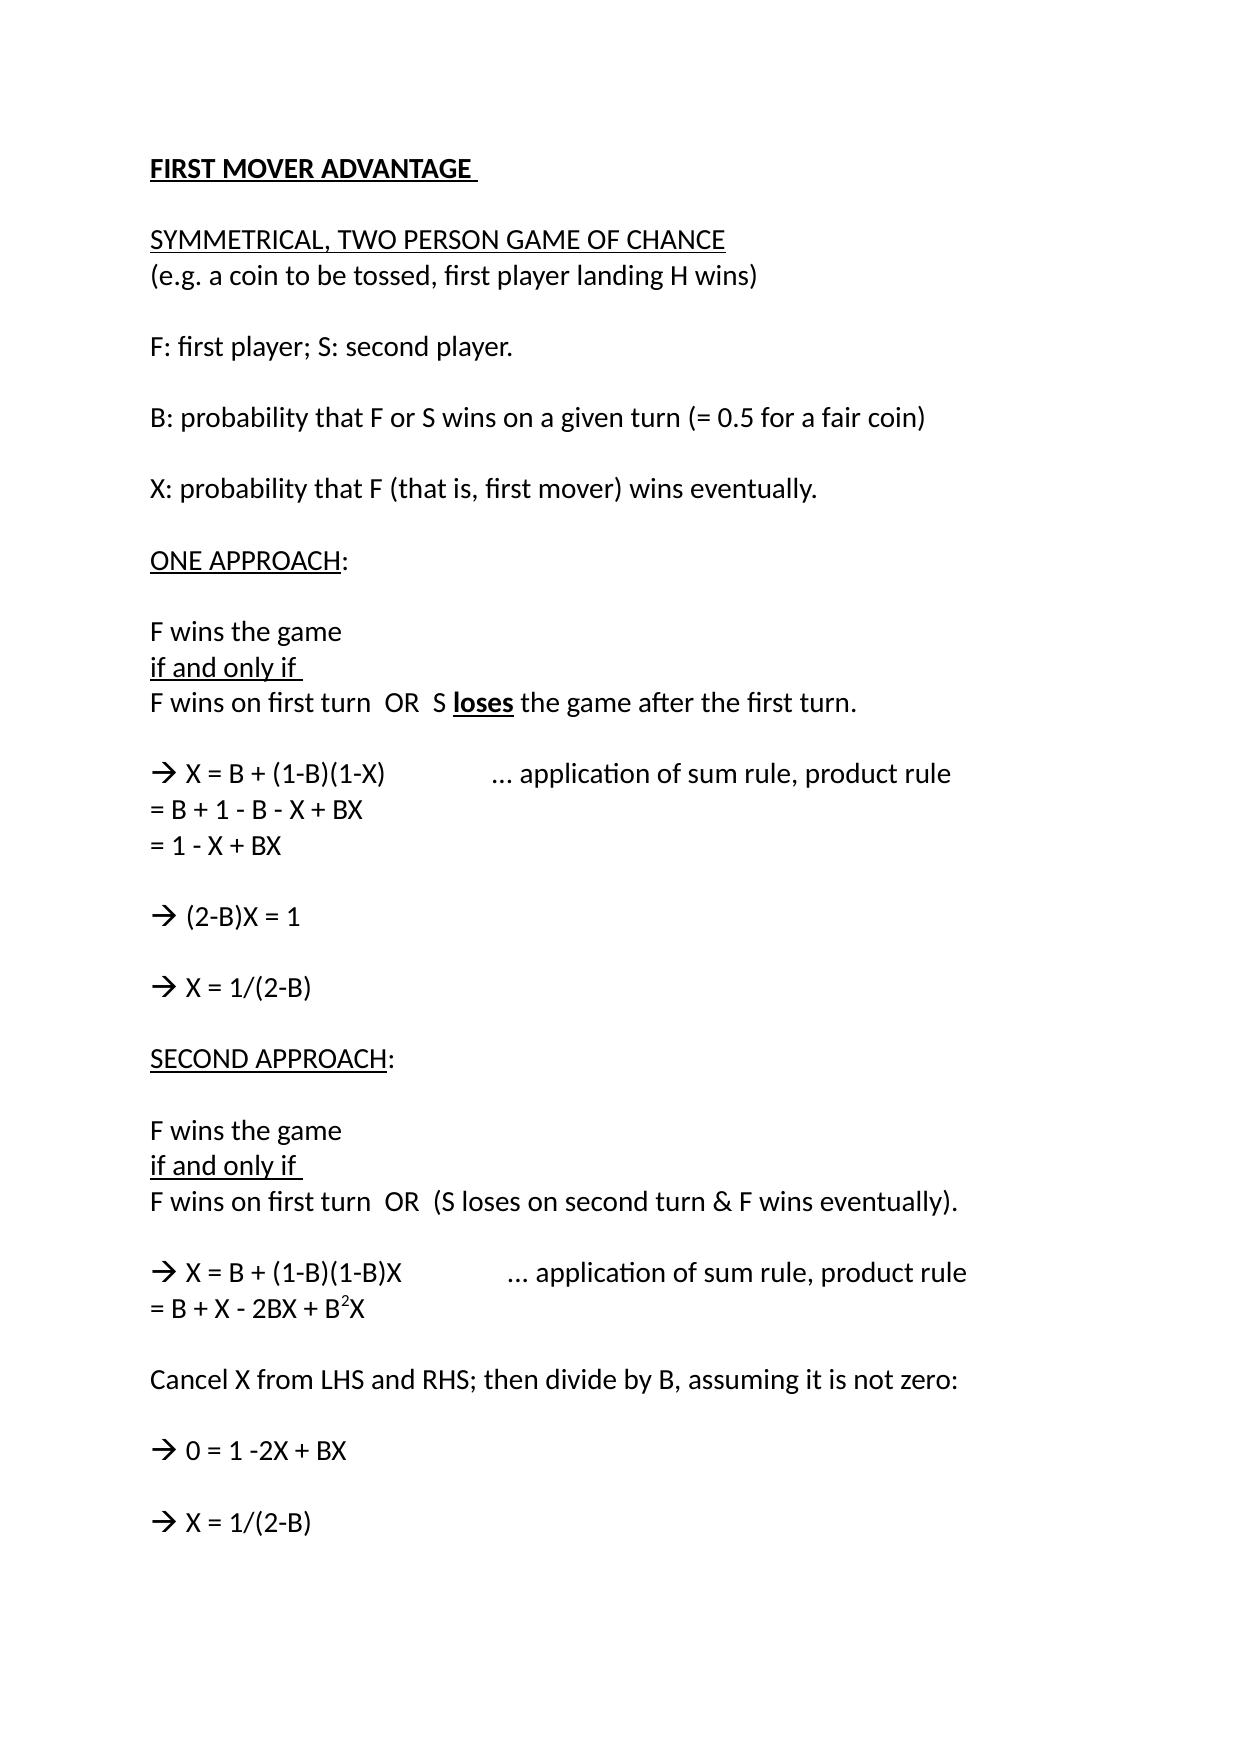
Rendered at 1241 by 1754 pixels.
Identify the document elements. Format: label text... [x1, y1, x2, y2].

text = B + X - 2BX + B2X [150, 1290, 1090, 1326]
text SECOND APPROACH: [150, 1041, 1090, 1076]
text (2-B)X = 1 [150, 898, 1090, 934]
text SYMMETRICAL, TWO PERSON GAME OF CHANCE [150, 221, 1090, 257]
text X = B + (1-B)(1-X) ... application of sum rule, product rule [150, 756, 1090, 791]
text if and only if [150, 1147, 1090, 1183]
text if and only if [150, 649, 1090, 684]
text F wins on first turn OR S loses the game after the first turn. [150, 684, 1090, 720]
text X = 1/(2-B) [150, 1504, 1090, 1539]
text X = 1/(2-B) [150, 969, 1090, 1005]
text F wins the game [150, 1112, 1090, 1147]
text = B + 1 - B - X + BX [150, 791, 1090, 827]
text (e.g. a coin to be tossed, first player landing H wins) [150, 257, 1090, 292]
text 0 = 1 -2X + BX [150, 1432, 1090, 1468]
text B: probability that F or S wins on a given turn (= 0.5 for a fair coin) [150, 399, 1090, 435]
text = 1 - X + BX [150, 827, 1090, 862]
text F wins the game [150, 613, 1090, 649]
text X: probability that F (that is, first mover) wins eventually. [150, 471, 1090, 506]
text F: first player; S: second player. [150, 328, 1090, 364]
text ONE APPROACH: [150, 542, 1090, 577]
text F wins on first turn OR (S loses on second turn & F wins eventually). [150, 1183, 1090, 1219]
text Cancel X from LHS and RHS; then divide by B, assuming it is not zero: [150, 1361, 1090, 1397]
text FIRST MOVER ADVANTAGE [150, 150, 1090, 186]
text X = B + (1-B)(1-B)X ... application of sum rule, product rule [150, 1254, 1090, 1290]
